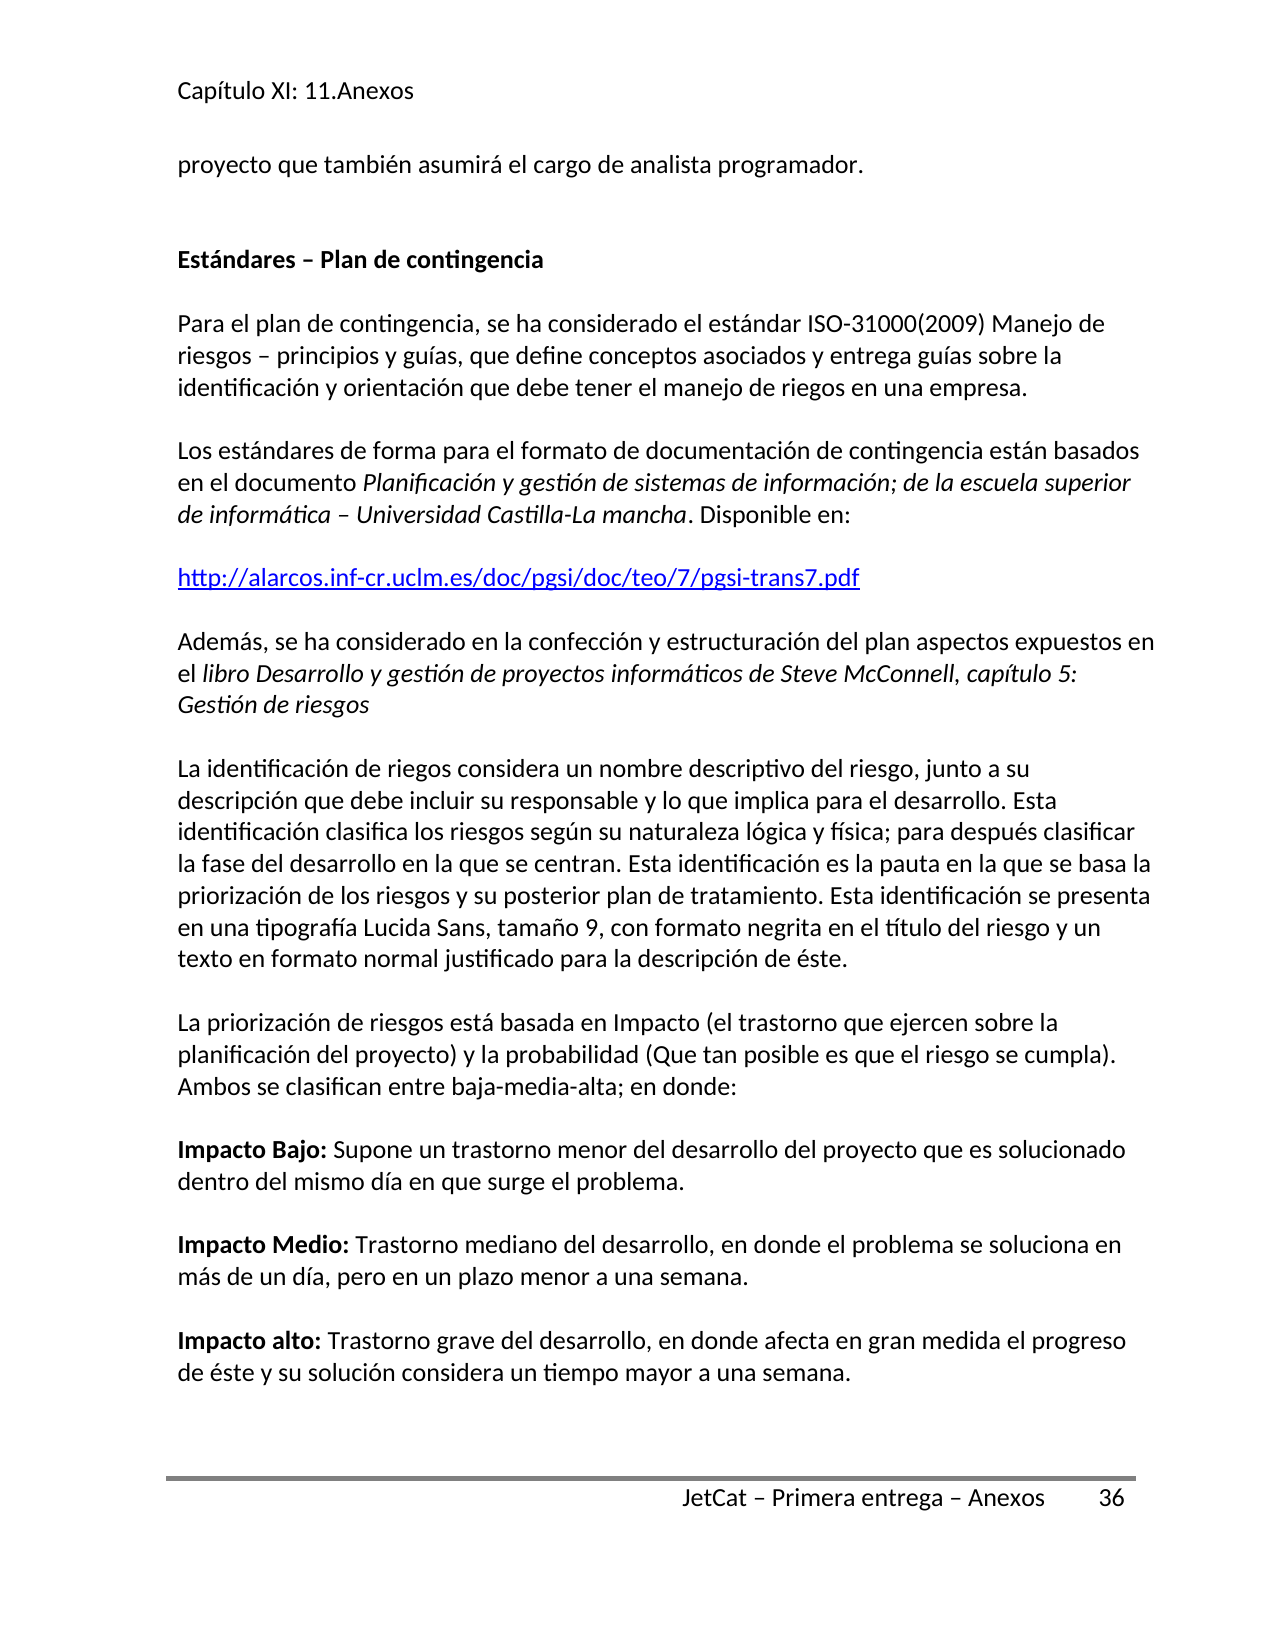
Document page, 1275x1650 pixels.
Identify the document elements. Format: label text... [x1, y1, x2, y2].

text Para el plan de contingencia, se ha considerado el estándar ISO-31000(2009) Manejo de riesgos – principios y guías, que define conceptos asociados y entrega guías sobre la identificación y orientación que debe tener el manejo de riegos en una empresa. [177, 307, 1157, 402]
text Impacto Medio: Trastorno mediano del desarrollo, en donde el problema se soluciona en más de un día, pero en un plazo menor a una semana. [177, 1228, 1157, 1292]
text http://alarcos.inf-cr.uclm.es/doc/pgsi/doc/teo/7/pgsi-trans7.pdf [177, 561, 1157, 593]
text Además, se ha considerado en la confección y estructuración del plan aspectos expuestos en el libro Desarrollo y gestión de proyectos informáticos de Steve McConnell, capítulo 5: Gestión de riesgos [177, 625, 1157, 720]
text Estándares – Plan de contingencia [177, 244, 1157, 275]
text Los estándares de forma para el formato de documentación de contingencia están basados en el documento Planificación y gestión de sistemas de información; de la escuela superior de informática – Universidad Castilla-La mancha. Disponible en: [177, 434, 1157, 529]
text La identificación de riegos considera un nombre descriptivo del riesgo, junto a su descripción que debe incluir su responsable y lo que implica para el desarrollo. Esta identificación clasifica los riesgos según su naturaleza lógica y física; para después clasificar la fase del desarrollo en la que se centran. Esta identificación es la pauta en la que se basa la priorización de los riesgos y su posterior plan de tratamiento. Esta identificación se presenta en una tipografía Lucida Sans, tamaño 9, con formato negrita en el título del riesgo y un texto en formato normal justificado para la descripción de éste. [177, 752, 1157, 974]
text Impacto alto: Trastorno grave del desarrollo, en donde afecta en gran medida el progreso de éste y su solución considera un tiempo mayor a una semana. [177, 1324, 1157, 1387]
text Impacto Bajo: Supone un trastorno menor del desarrollo del proyecto que es solucionado dentro del mismo día en que surge el problema. [177, 1133, 1157, 1197]
text La priorización de riesgos está basada en Impacto (el trastorno que ejercen sobre la planificación del proyecto) y la probabilidad (Que tan posible es que el riesgo se cumpla). Ambos se clasifican entre baja-media-alta; en donde: [177, 1006, 1157, 1101]
